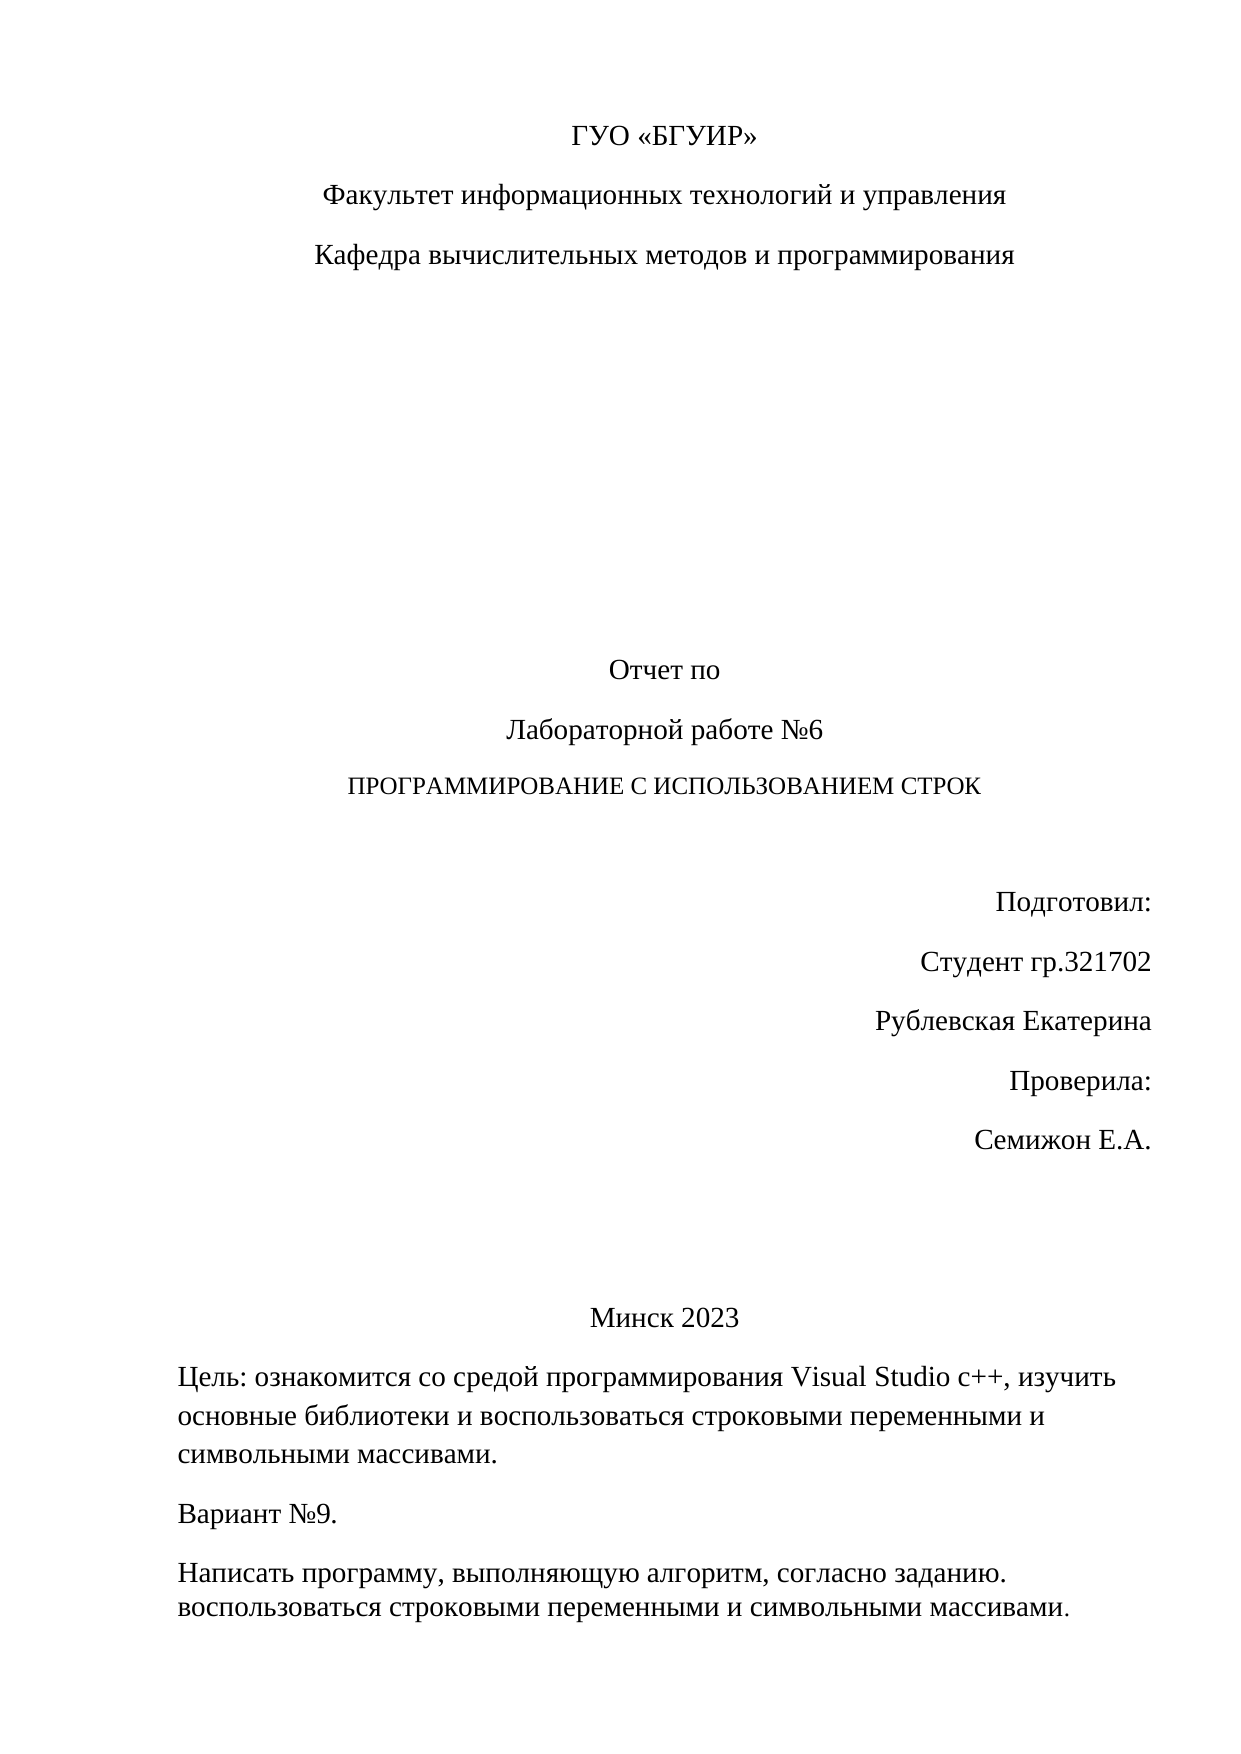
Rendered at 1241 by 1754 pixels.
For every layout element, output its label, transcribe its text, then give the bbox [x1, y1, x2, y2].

text Семижон Е.А. [177, 1122, 1152, 1156]
text ГУО «БГУИР» [177, 118, 1152, 152]
text Подготовил: [177, 884, 1152, 918]
text Цель: ознакомится со средой программирования Visual Studio c++, изучить основные библиотеки и воспользоваться строковыми переменными и символьными массивами. [177, 1359, 1152, 1470]
text Написать программу, выполняющую алгоритм, согласно заданию. воспользоваться строковыми переменными и символьными массивами. [177, 1555, 1152, 1622]
text Отчет по [177, 652, 1152, 686]
text Факультет информационных технологий и управления [177, 177, 1152, 211]
text Лабораторной работе №6 [177, 712, 1152, 745]
text ПРОГРАММИРОВАНИЕ С ИСПОЛЬЗОВАНИЕМ СТРОК [177, 771, 1152, 800]
text Студент гр.321702 [177, 944, 1152, 977]
text Минск 2023 [177, 1300, 1152, 1334]
text Кафедра вычислительных методов и программирования [177, 237, 1152, 270]
text Проверила: [177, 1063, 1152, 1096]
text Рублевская Екатерина [177, 1003, 1152, 1037]
text Вариант №9. [177, 1496, 1152, 1529]
